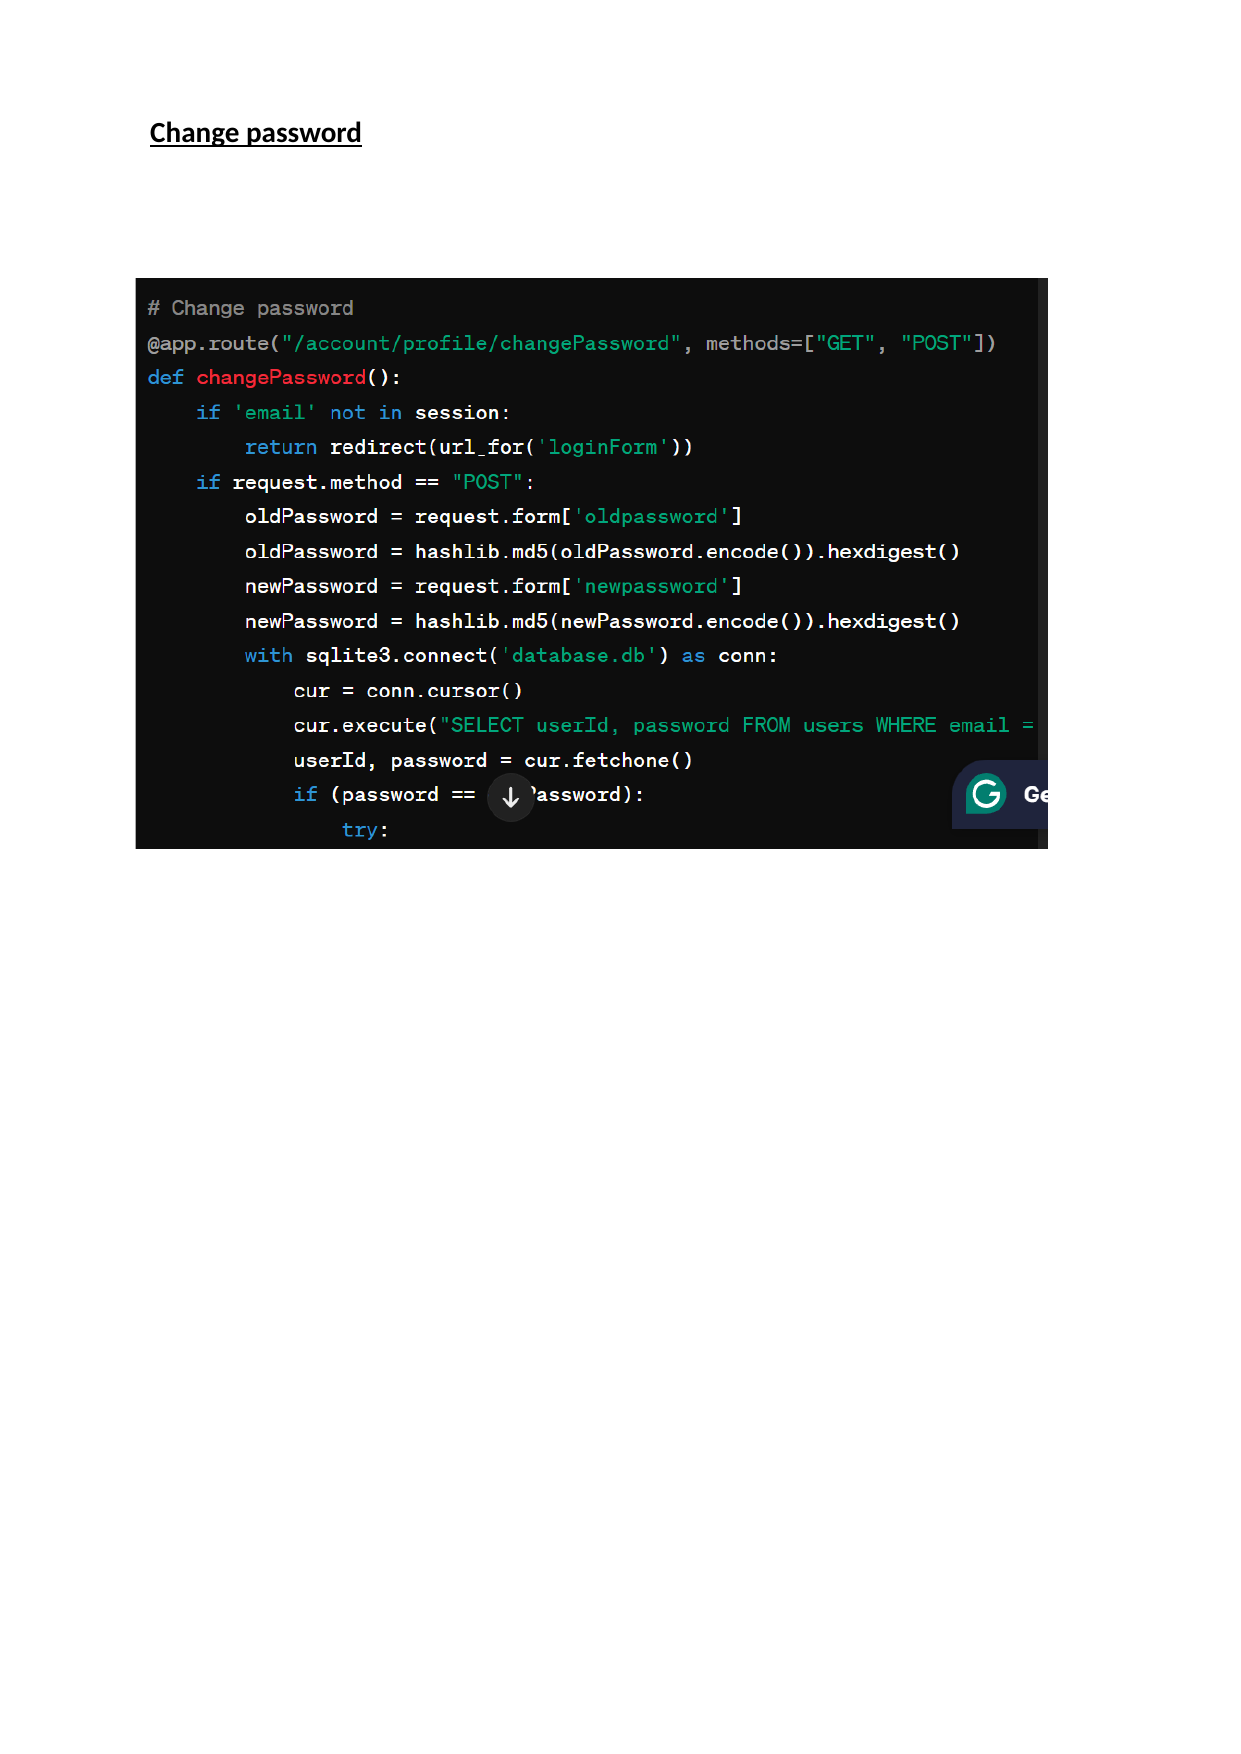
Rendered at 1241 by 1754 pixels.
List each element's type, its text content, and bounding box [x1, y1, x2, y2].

text Change password [150, 114, 1063, 150]
picture [135, 278, 1048, 849]
